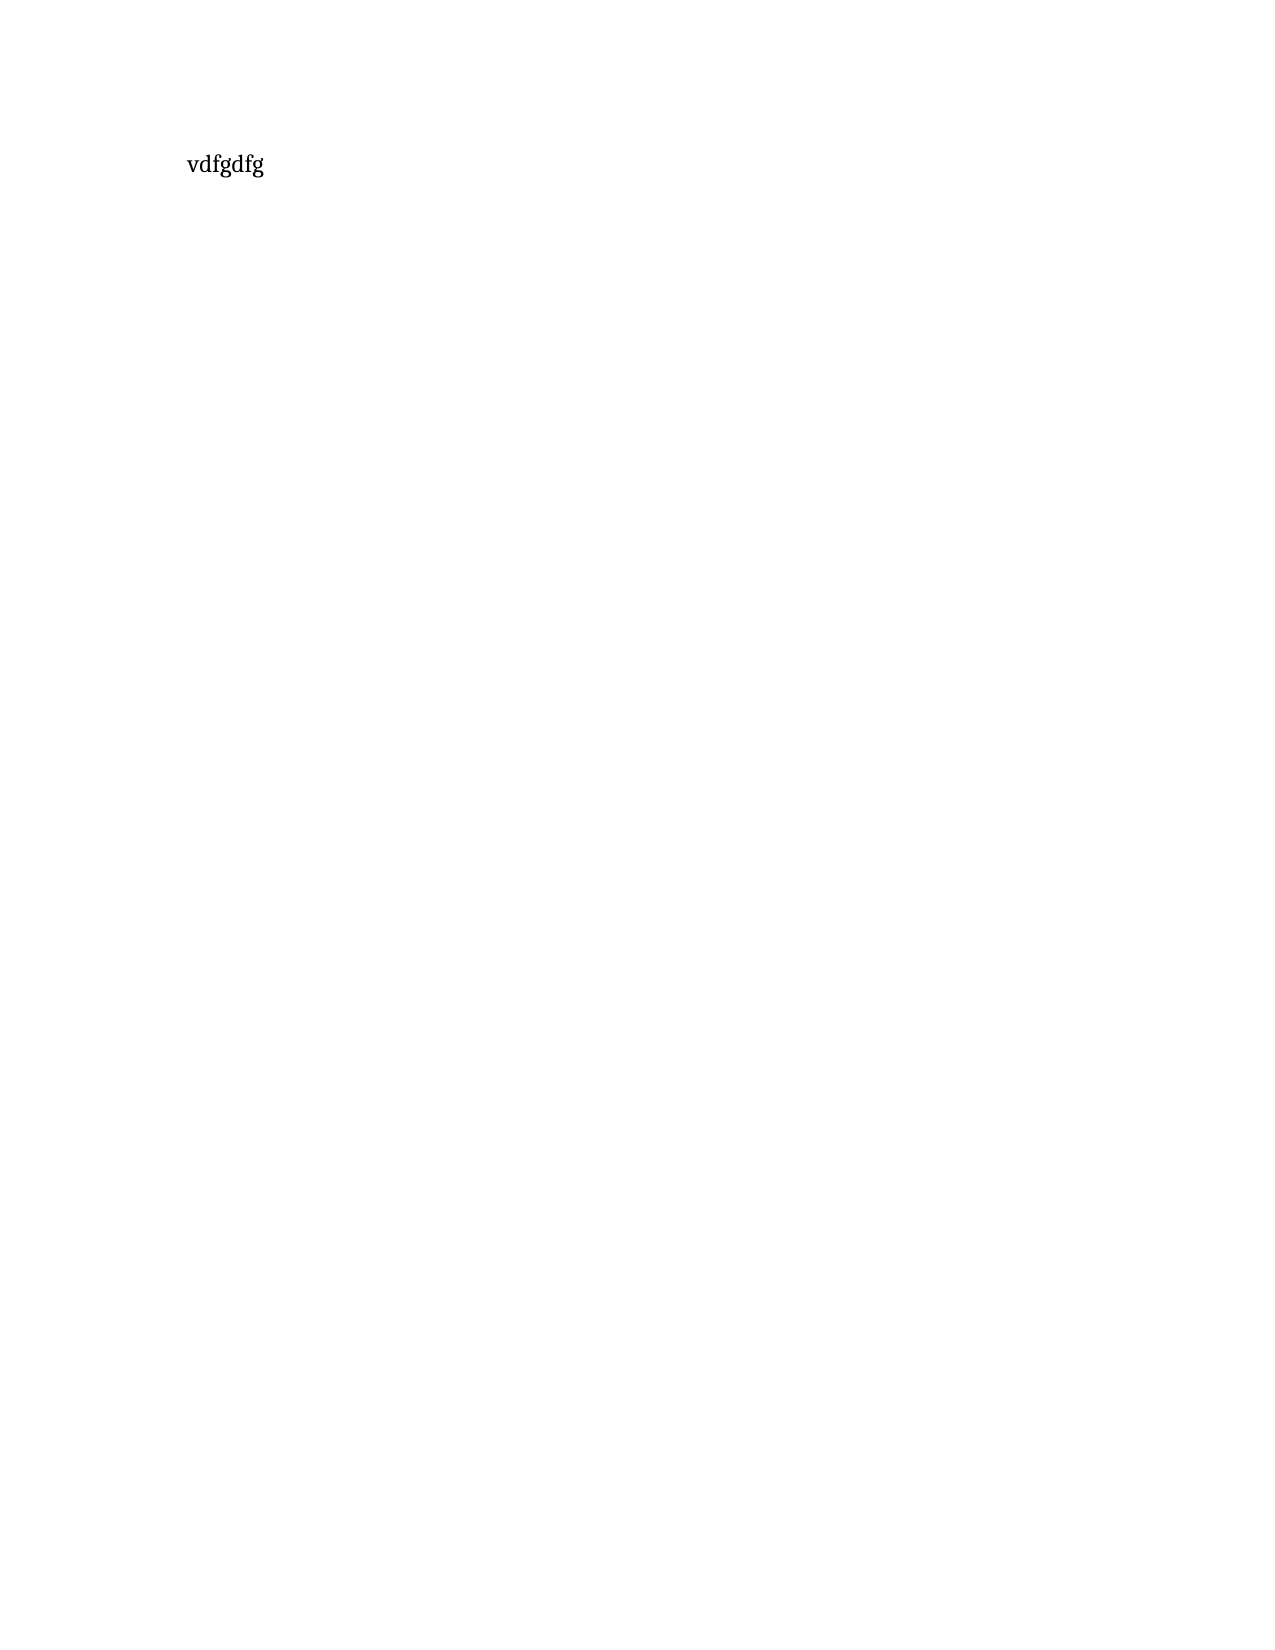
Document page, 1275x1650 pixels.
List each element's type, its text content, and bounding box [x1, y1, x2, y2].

text vdfgdfg [187, 150, 1087, 179]
